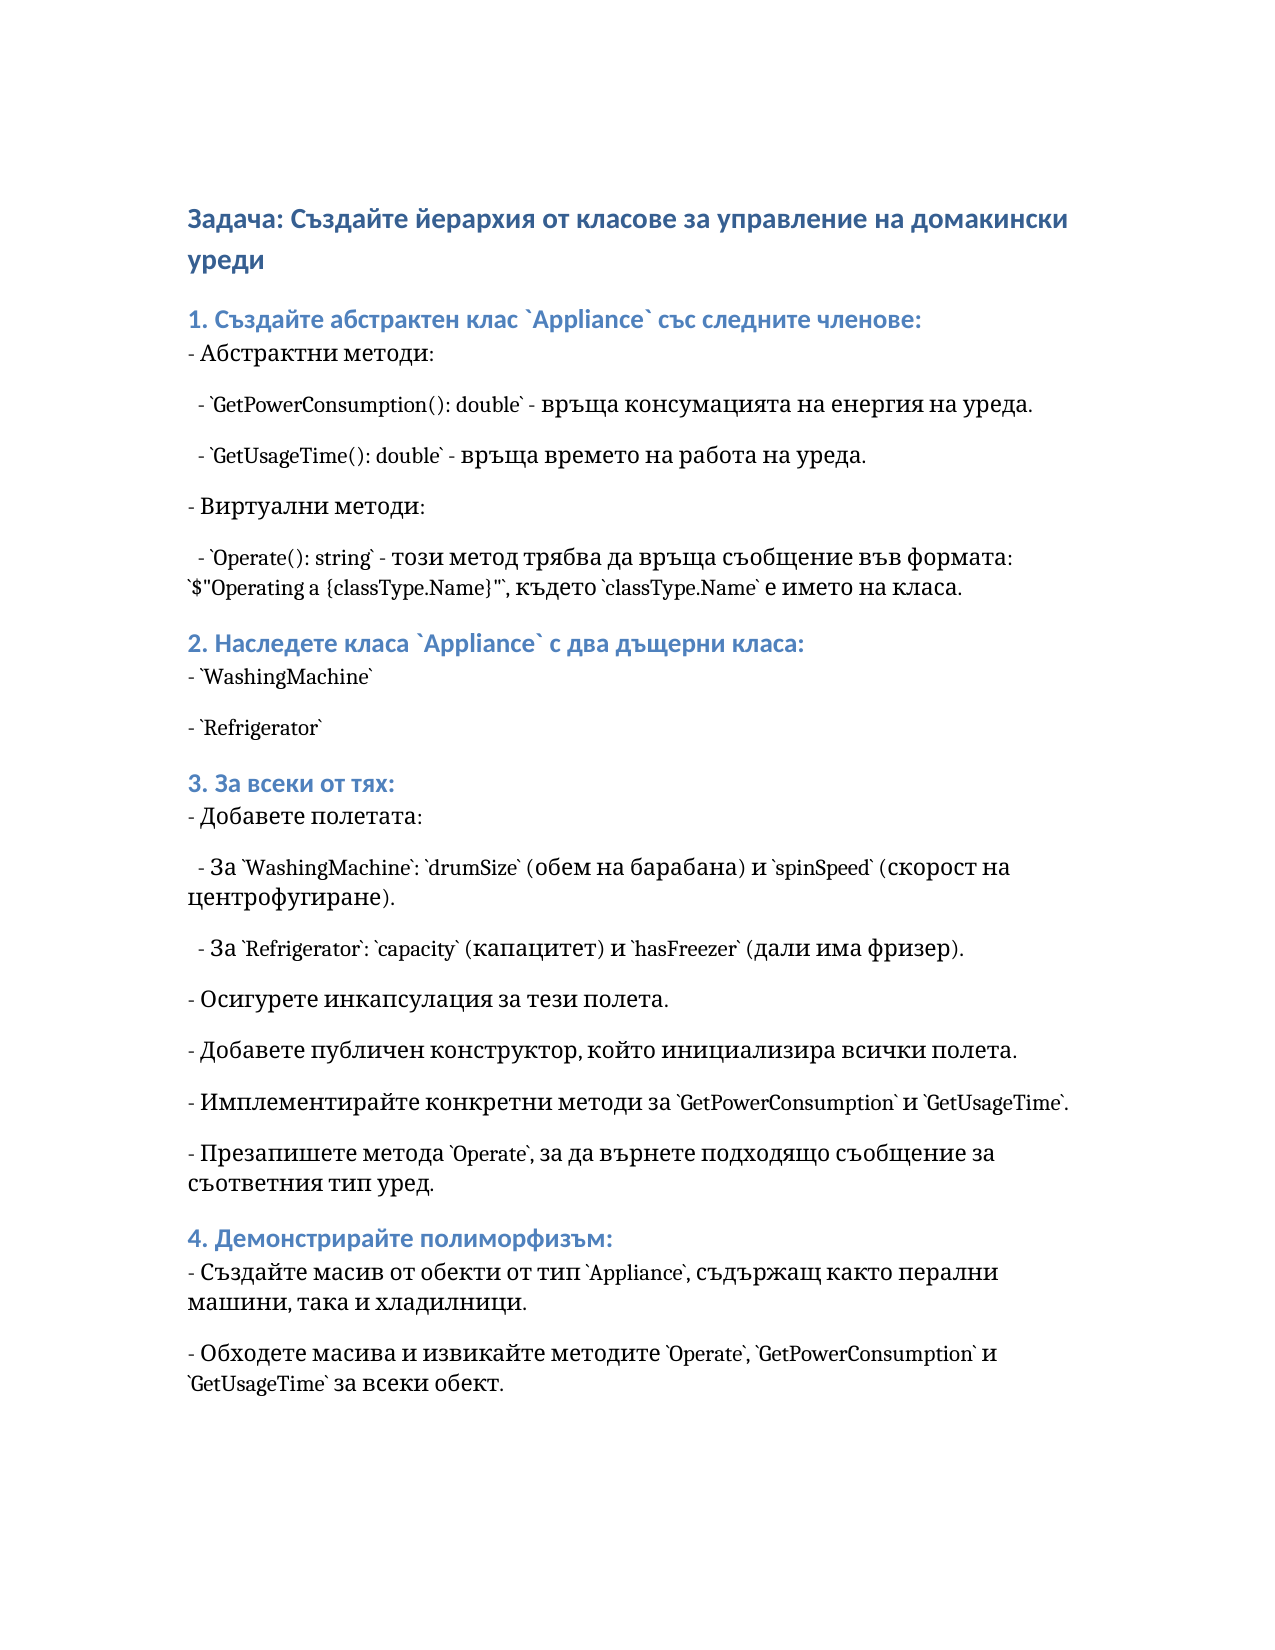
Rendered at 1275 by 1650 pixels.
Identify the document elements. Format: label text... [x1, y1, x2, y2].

text - За `Refrigerator`: `capacity` (капацитет) и `hasFreezer` (дали има фризер). [187, 936, 1087, 963]
text - Абстрактни методи: [187, 341, 1087, 367]
text - `Refrigerator` [187, 715, 1087, 741]
text - `WashingMachine` [187, 664, 1087, 690]
text - `GetUsageTime(): double` - връща времето на работа на уреда. [187, 443, 1087, 469]
text - Добавете полетата: [187, 804, 1087, 830]
subtitle 1. Създайте абстрактен клас `Appliance` със следните членове: [187, 303, 1087, 336]
text - Добавете публичен конструктор, който инициализира всички полета. [187, 1038, 1087, 1065]
subtitle Задача: Създайте йерархия от класове за управление на домакински уреди [187, 200, 1087, 277]
text - Презапишете метода `Operate`, за да върнете подходящо съобщение за съответния тип уред. [187, 1140, 1087, 1197]
text - Обходете масива и извикайте методите `Operate`, `GetPowerConsumption` и `GetUsageTime` за всеки обект. [187, 1341, 1087, 1397]
subtitle 2. Наследете класа `Appliance` с два дъщерни класа: [187, 626, 1087, 659]
text - За `WashingMachine`: `drumSize` (обем на барабана) и `spinSpeed` (скорост на центрофугиране). [187, 855, 1087, 912]
text - Имплементирайте конкретни методи за `GetPowerConsumption` и `GetUsageTime`. [187, 1089, 1087, 1116]
text - `Operate(): string` - този метод трябва да връща съобщение във формата: `$"Operating a {classType.Name}"`, където `classType.Name` е името на класа. [187, 545, 1087, 601]
subtitle 4. Демонстрирайте полиморфизъм: [187, 1222, 1087, 1255]
text - Виртуални методи: [187, 494, 1087, 520]
text - Осигурете инкапсулация за тези полета. [187, 987, 1087, 1014]
text - `GetPowerConsumption(): double` - връща консумацията на енергия на уреда. [187, 392, 1087, 418]
text - Създайте масив от обекти от тип `Appliance`, съдържащ както перални машини, така и хладилници. [187, 1259, 1087, 1316]
subtitle 3. За всеки от тях: [187, 766, 1087, 799]
